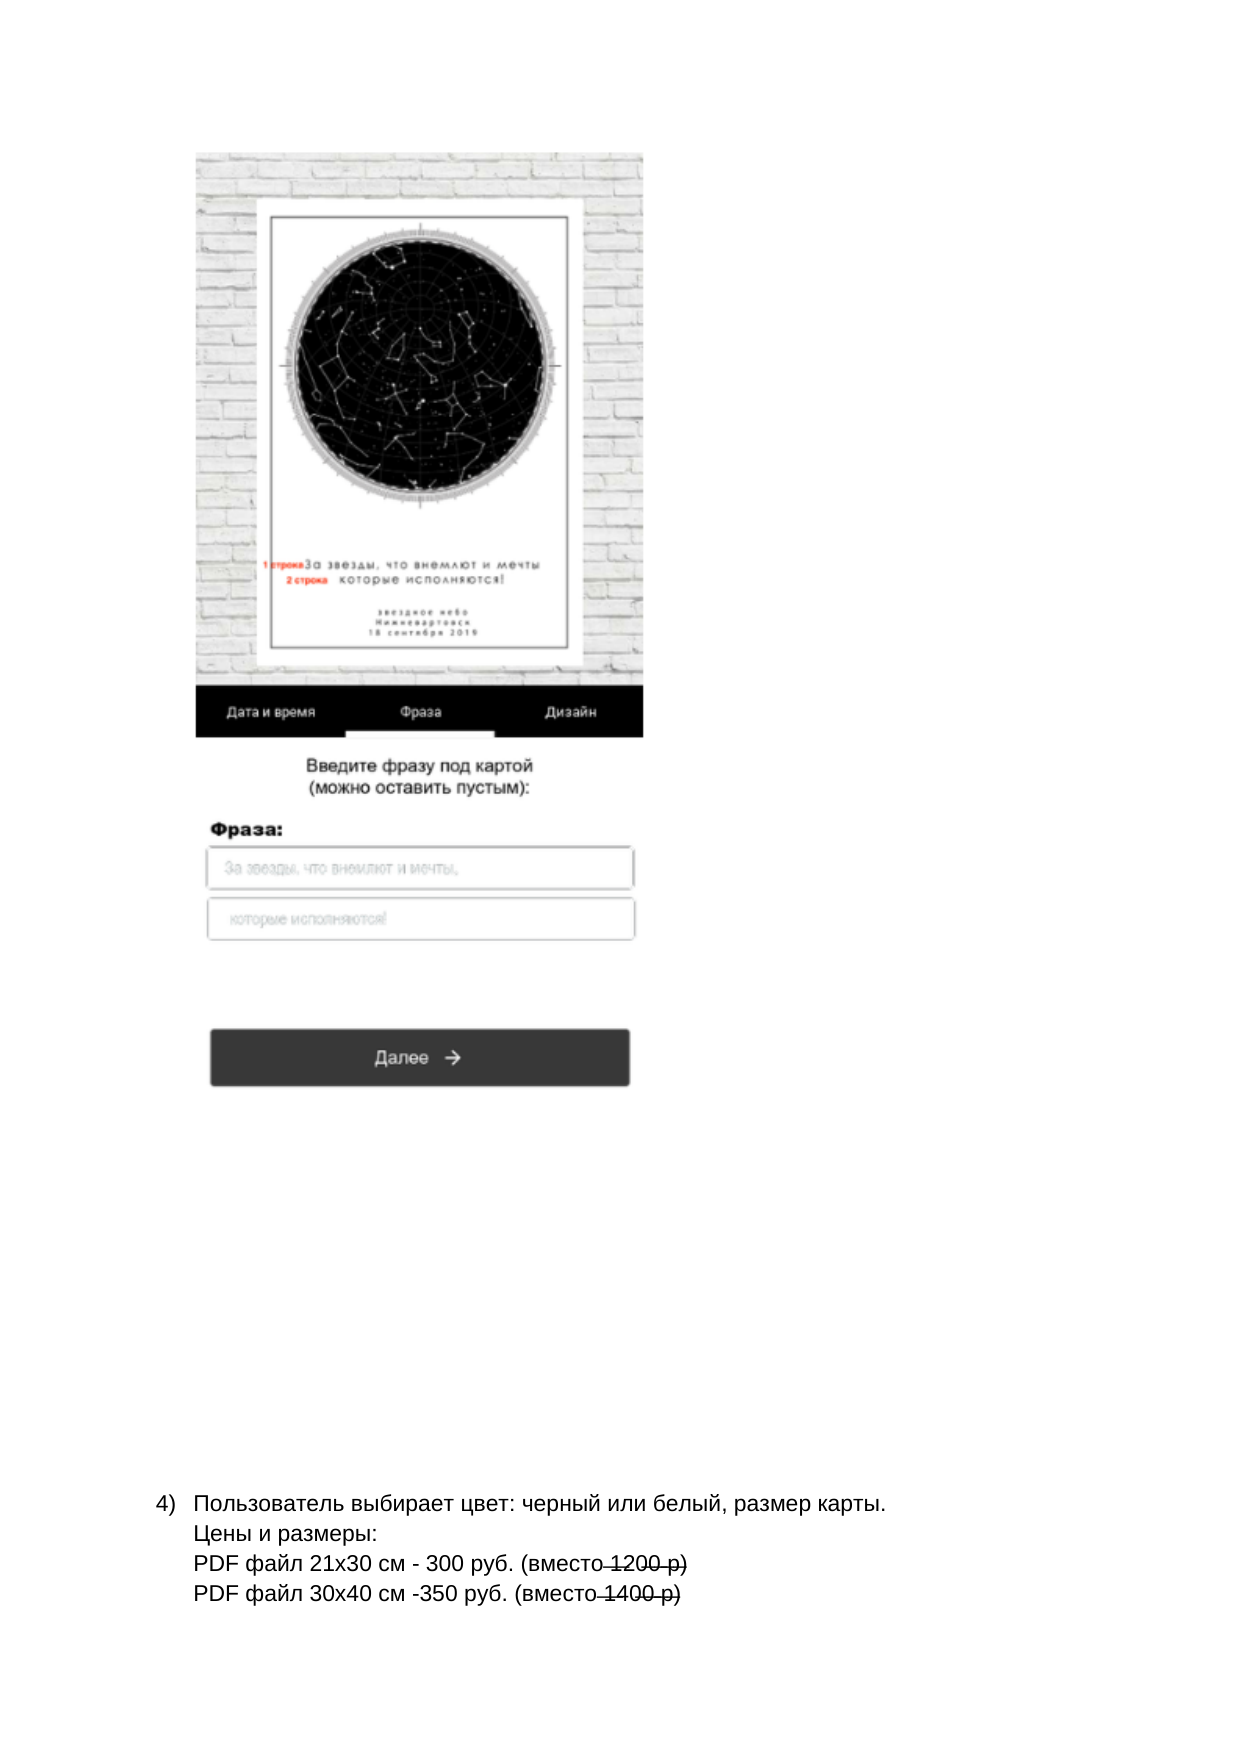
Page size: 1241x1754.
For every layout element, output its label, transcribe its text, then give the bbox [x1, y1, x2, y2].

list Пользователь выбирает цвет: черный или белый, размер карты. [156, 1489, 1181, 1516]
picture [193, 148, 645, 1124]
text PDF файл 21х30 см - 300 руб. (вместо ̶1̶20̶0̶ ̶р̶) [193, 1550, 1181, 1576]
text Цены и размеры: [193, 1520, 1181, 1546]
text PDF файл 30х40 см -350 руб. (вместо ̶1̶40̶0̶ ̶р̶) [193, 1580, 1181, 1607]
